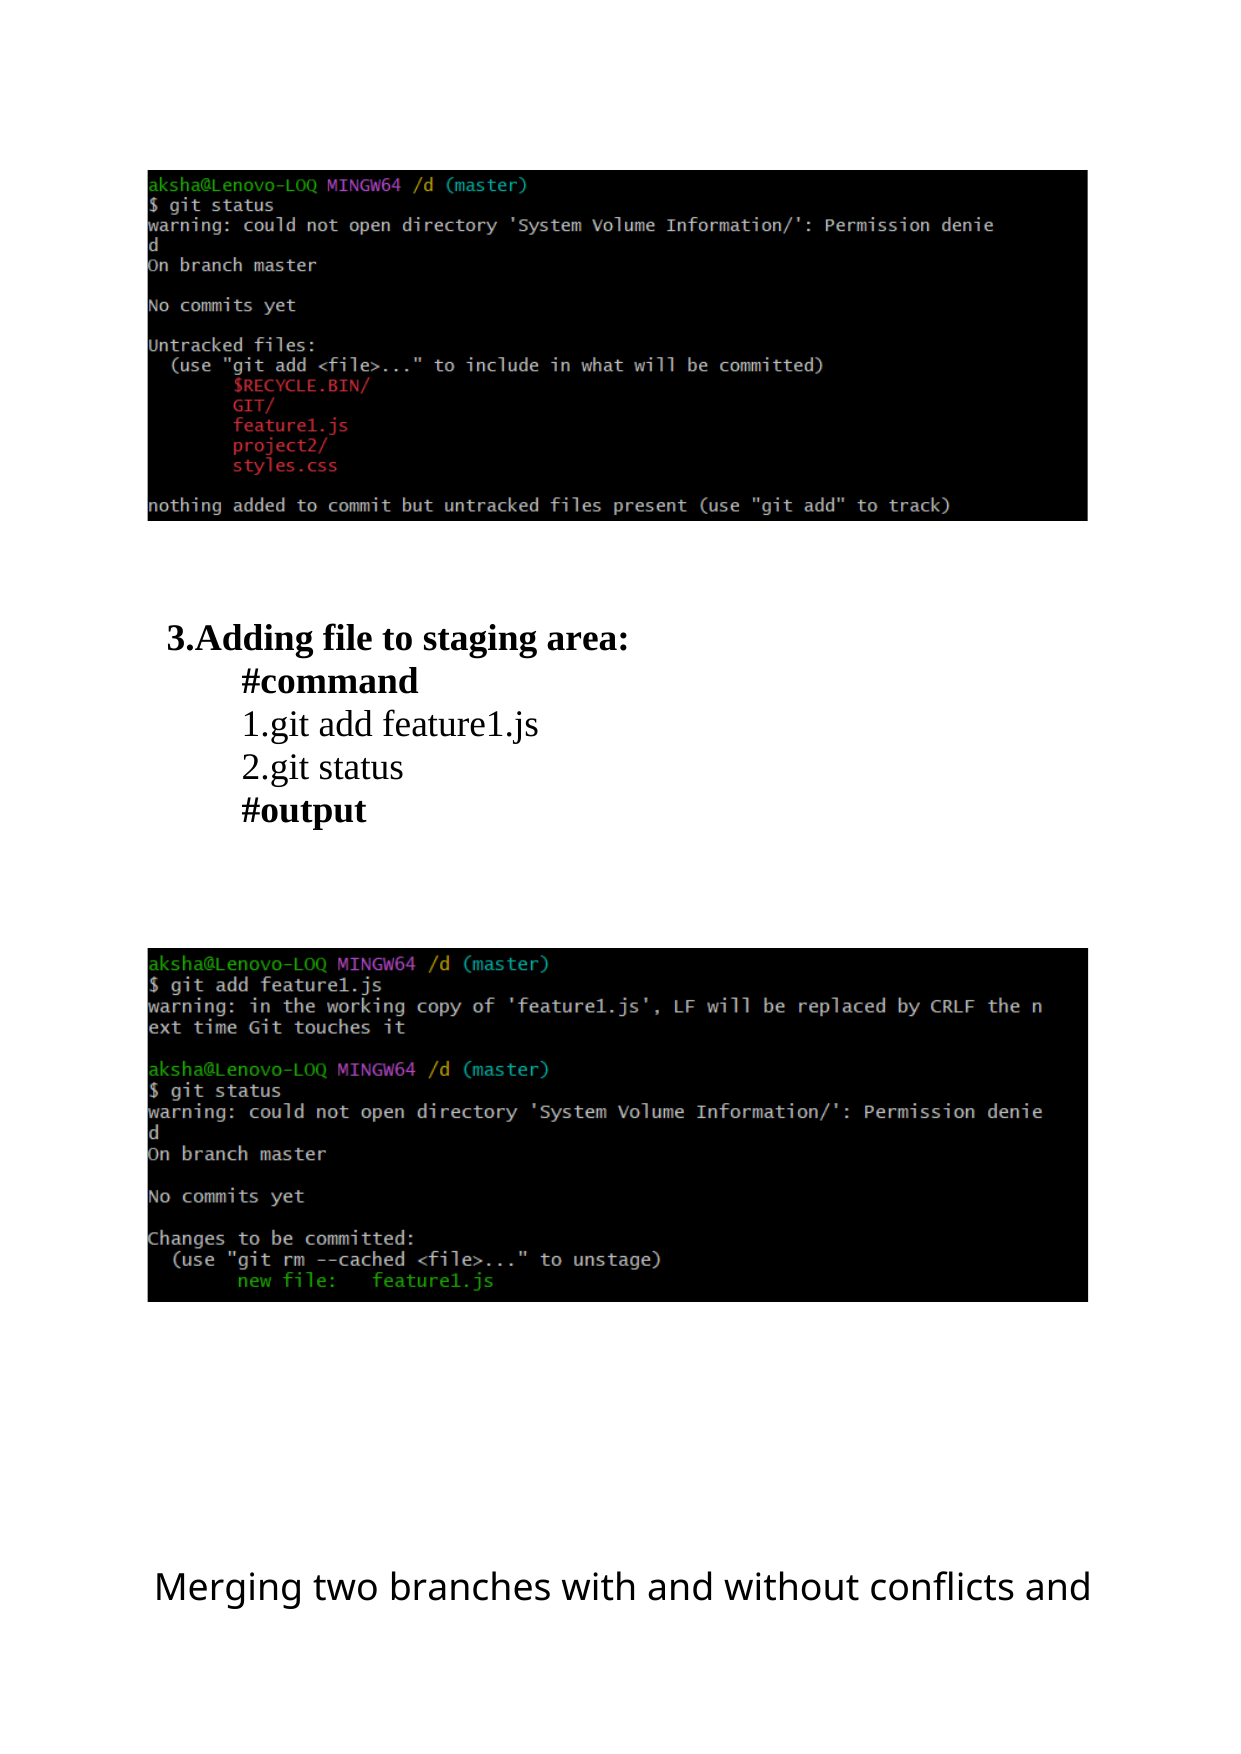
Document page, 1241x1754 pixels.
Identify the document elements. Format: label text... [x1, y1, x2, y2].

text 1.git add feature1.js [148, 701, 1093, 744]
text 3.Adding file to staging area: [148, 615, 1093, 658]
picture [147, 948, 1089, 1302]
text #command [148, 658, 1093, 701]
text #output [148, 788, 1093, 831]
text 2.git status [148, 744, 1093, 788]
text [148, 1560, 1093, 1611]
picture [147, 170, 1088, 521]
